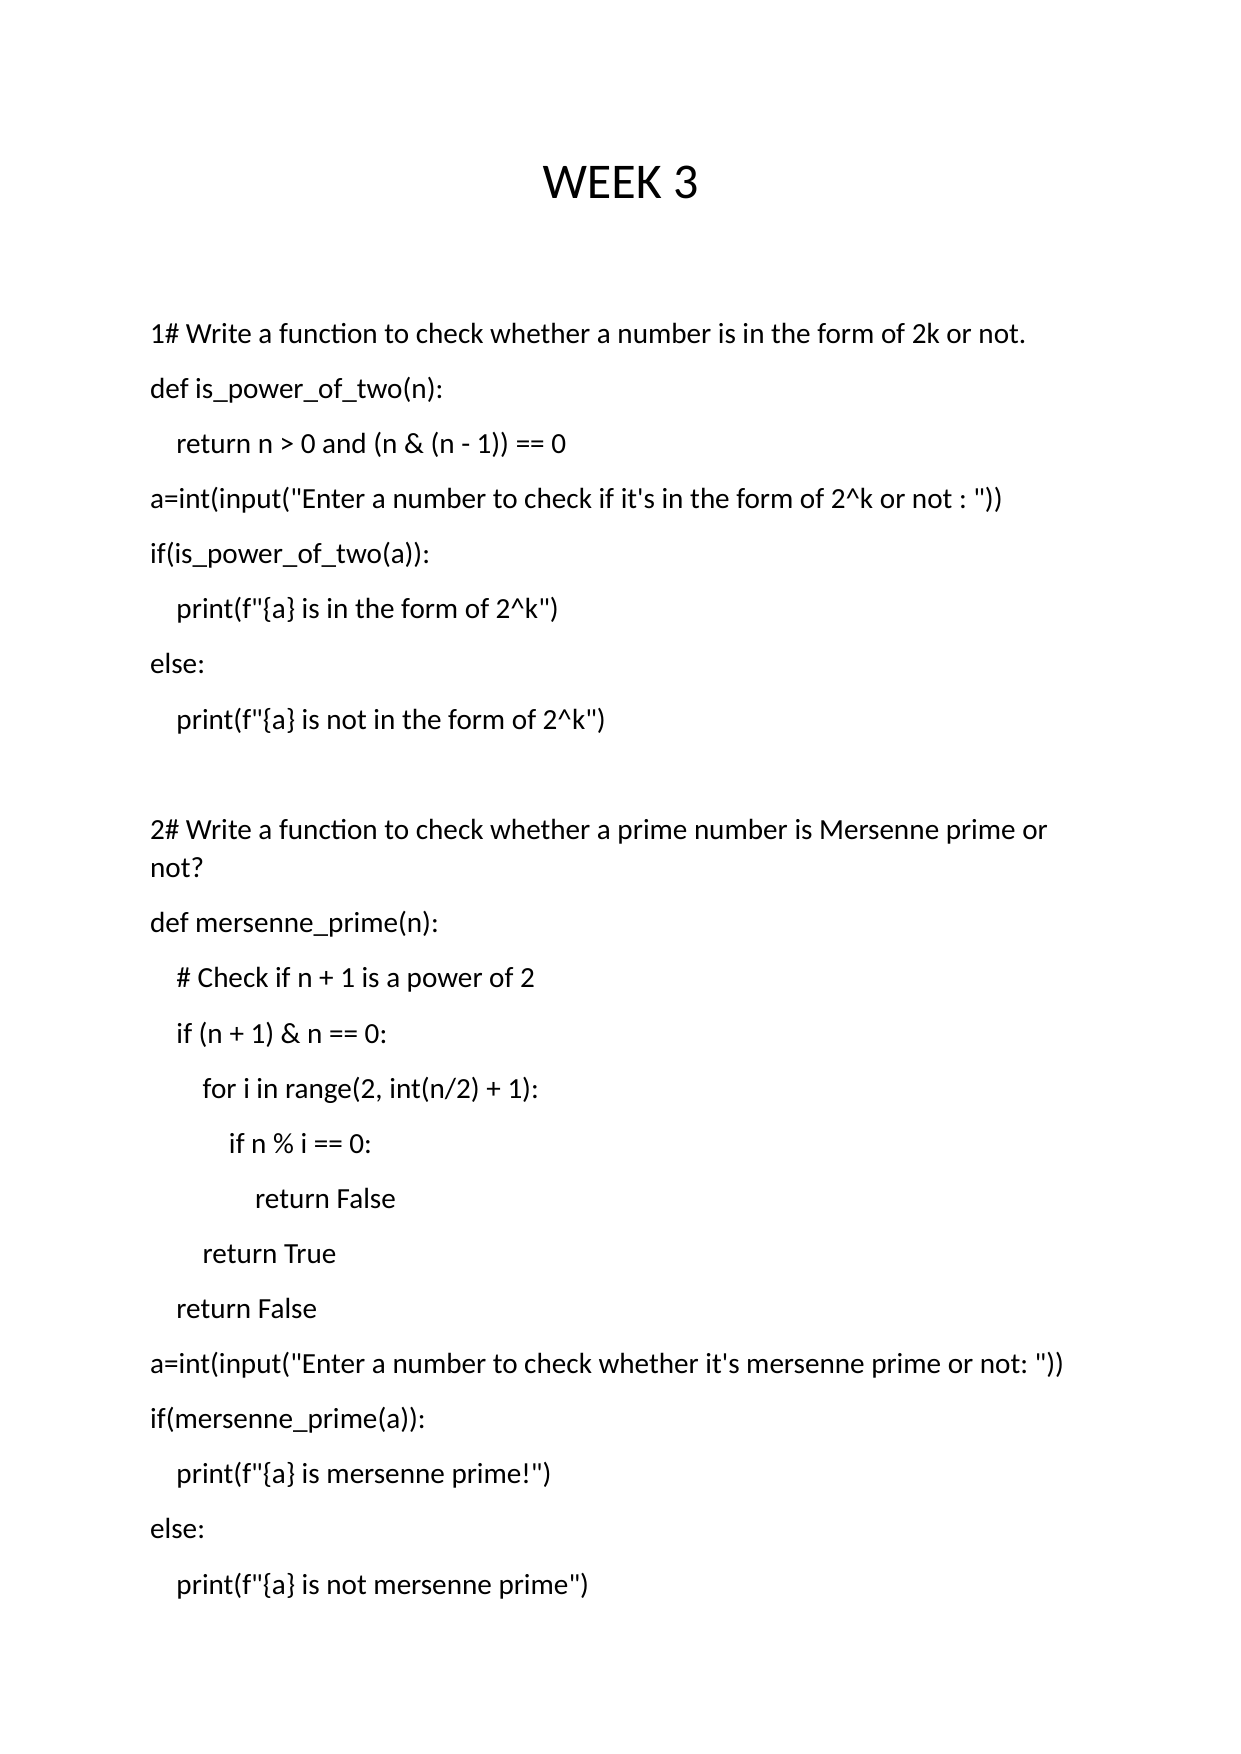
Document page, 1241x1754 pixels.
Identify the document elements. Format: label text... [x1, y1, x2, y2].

text if (n + 1) & n == 0: [150, 1015, 1090, 1050]
text if(is_power_of_two(a)): [150, 535, 1090, 571]
text return False [150, 1290, 1090, 1326]
text a=int(input("Enter a number to check if it's in the form of 2^k or not : ")) [150, 480, 1090, 516]
text print(f"{a} is not in the form of 2^k") [150, 701, 1090, 736]
text else: [150, 646, 1090, 681]
text return True [150, 1235, 1090, 1271]
text a=int(input("Enter a number to check whether it's mersenne prime or not: ")) [150, 1345, 1090, 1381]
text return n > 0 and (n & (n - 1)) == 0 [150, 425, 1090, 461]
text # Check if n + 1 is a power of 2 [150, 959, 1090, 995]
text def mersenne_prime(n): [150, 904, 1090, 940]
text 2# Write a function to check whether a prime number is Mersenne prime or not? [150, 811, 1090, 885]
text def is_power_of_two(n): [150, 370, 1090, 406]
text if n % i == 0: [150, 1125, 1090, 1161]
text return False [150, 1180, 1090, 1216]
text for i in range(2, int(n/2) + 1): [150, 1070, 1090, 1105]
text WEEK 3 [150, 150, 1090, 211]
text print(f"{a} is mersenne prime!") [150, 1456, 1090, 1491]
text else: [150, 1511, 1090, 1546]
text print(f"{a} is not mersenne prime") [150, 1566, 1090, 1601]
text 1# Write a function to check whether a number is in the form of 2k or not. [150, 315, 1090, 351]
text print(f"{a} is in the form of 2^k") [150, 591, 1090, 626]
text if(mersenne_prime(a)): [150, 1400, 1090, 1436]
